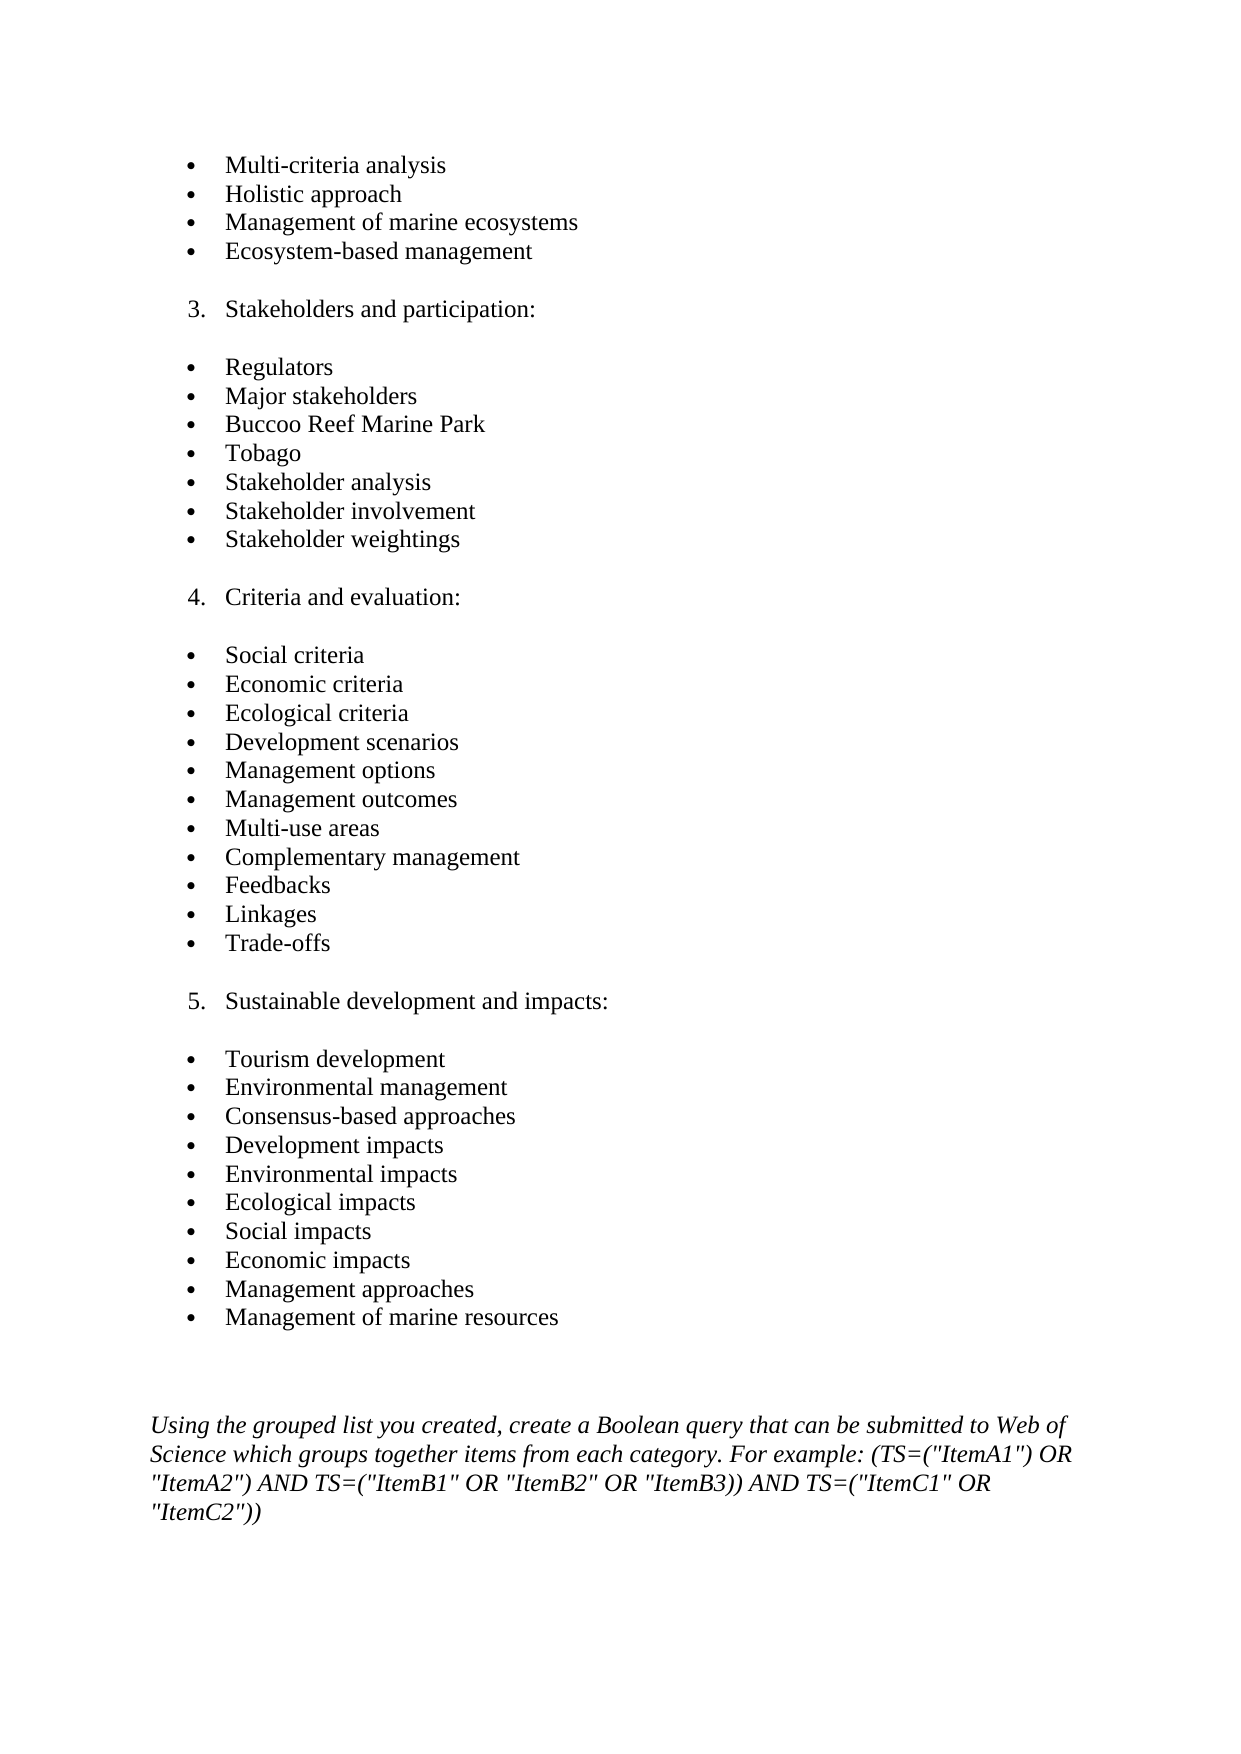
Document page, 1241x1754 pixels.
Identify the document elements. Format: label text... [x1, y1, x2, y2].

list Management options [187, 755, 1090, 784]
list Multi-criteria analysis [187, 150, 1090, 179]
list Ecological impacts [187, 1187, 1090, 1216]
list Social criteria [187, 640, 1090, 669]
list Stakeholders and participation: [187, 294, 1090, 323]
list Economic criteria [187, 669, 1090, 698]
list Stakeholder involvement [187, 496, 1090, 524]
list Linkages [187, 899, 1090, 928]
list Complementary management [187, 842, 1090, 870]
list Environmental impacts [187, 1159, 1090, 1187]
list Development impacts [187, 1130, 1090, 1159]
list Buccoo Reef Marine Park [187, 409, 1090, 438]
list Multi-use areas [187, 813, 1090, 842]
list Tobago [187, 438, 1090, 467]
list Management of marine ecosystems [187, 207, 1090, 236]
list Criteria and evaluation: [187, 582, 1090, 611]
list Stakeholder weightings [187, 524, 1090, 553]
list Development scenarios [187, 727, 1090, 755]
list Stakeholder analysis [187, 467, 1090, 496]
list Tourism development [187, 1044, 1090, 1072]
list Management approaches [187, 1274, 1090, 1302]
list Major stakeholders [187, 381, 1090, 409]
list Consensus-based approaches [187, 1101, 1090, 1130]
list Economic impacts [187, 1245, 1090, 1274]
list Feedbacks [187, 870, 1090, 899]
list Ecosystem-based management [187, 236, 1090, 265]
list Regulators [187, 352, 1090, 381]
list Environmental management [187, 1072, 1090, 1101]
list Trade-offs [187, 928, 1090, 957]
list Holistic approach [187, 179, 1090, 207]
list Management outcomes [187, 784, 1090, 813]
list Sustainable development and impacts: [187, 986, 1090, 1014]
list Management of marine resources [187, 1302, 1090, 1331]
list Ecological criteria [187, 698, 1090, 727]
list Social impacts [187, 1216, 1090, 1245]
text Using the grouped list you created, create a Boolean query that can be submitted to Web of Science which groups together items from each category. For example: (TS=("ItemA1") OR "ItemA2") AND TS=("ItemB1" OR "ItemB2" OR "ItemB3)) AND TS=("ItemC1" OR "ItemC2")) [150, 1411, 1090, 1526]
